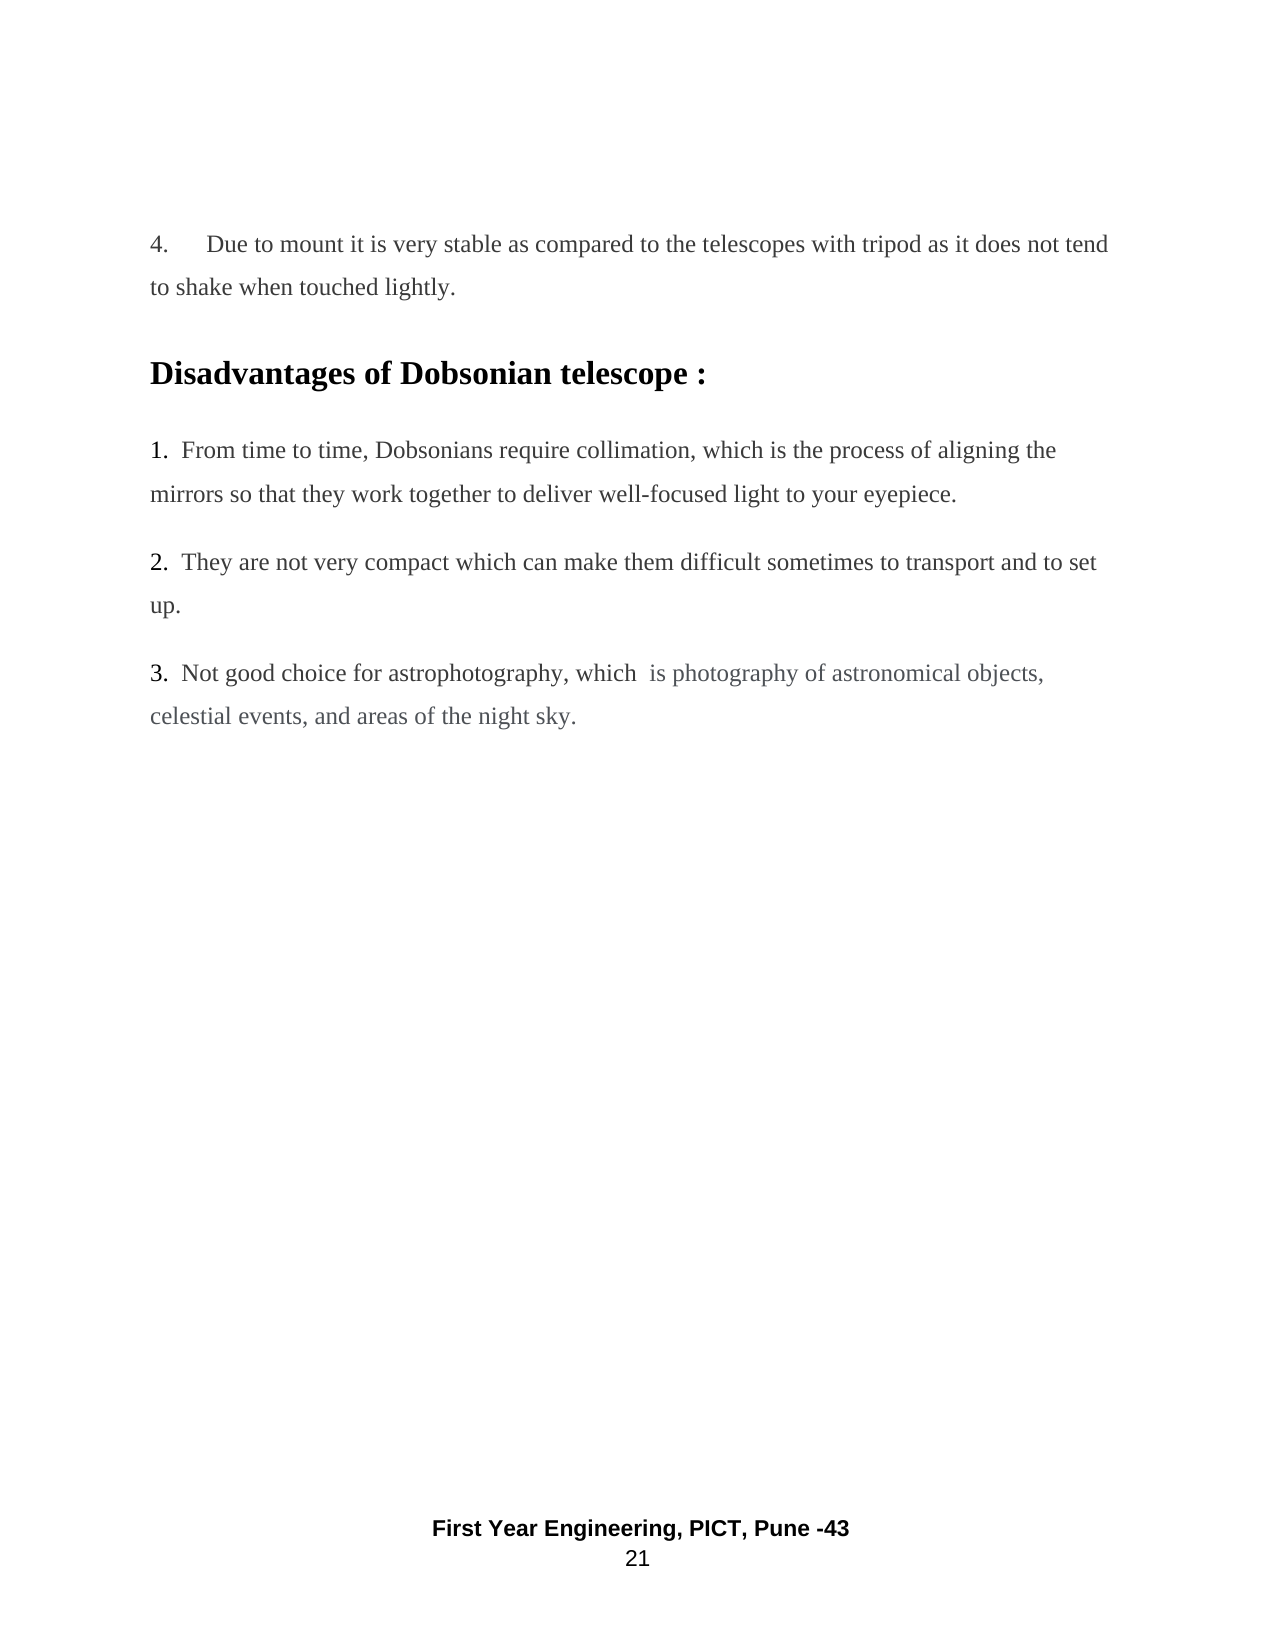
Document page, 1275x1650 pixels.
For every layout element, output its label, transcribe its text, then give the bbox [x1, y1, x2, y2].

text 1. From time to time, Dobsonians require collimation, which is the process of aligning the mirrors so that they work together to deliver well-focused light to your eyepiece. [150, 436, 1125, 507]
text Disadvantages of Dobsonian telescope : [150, 353, 1125, 391]
text 4. Due to mount it is very stable as compared to the telescopes with tripod as it does not tend to shake when touched lightly. [150, 229, 1125, 301]
text 3. Not good choice for astrophotography, which is photography of astronomical objects, celestial events, and areas of the night sky. [150, 658, 1125, 730]
text 2. They are not very compact which can make them difficult sometimes to transport and to set up. [150, 547, 1125, 619]
